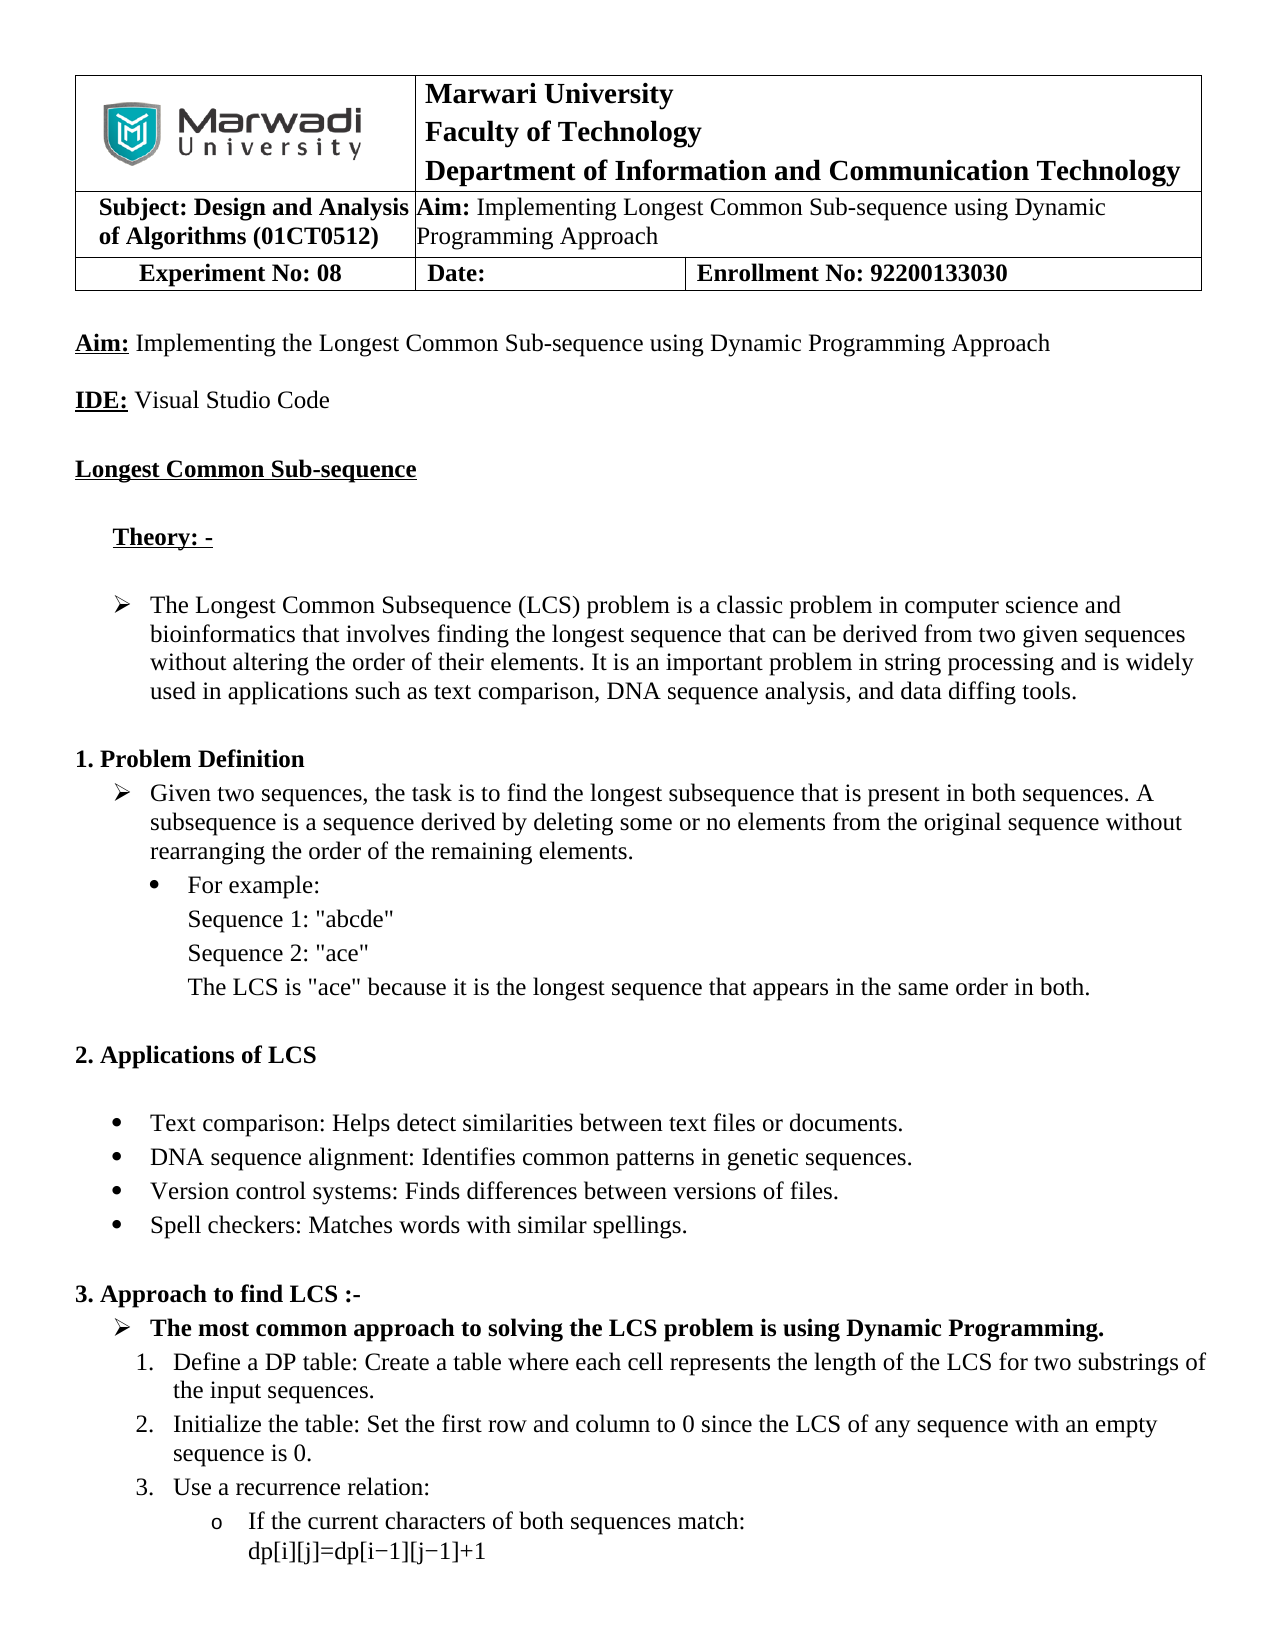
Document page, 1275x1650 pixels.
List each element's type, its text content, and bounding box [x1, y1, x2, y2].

subtitle If the current characters of both sequences match: dp[i][j]=dp[i−1][j−1]+1 [210, 1506, 1242, 1565]
subtitle The Longest Common Subsequence (LCS) problem is a classic problem in computer science and bioinformatics that involves finding the longest sequence that can be derived from two given sequences without altering the order of their elements. It is an important problem in string processing and is widely used in applications such as text comparison, DNA sequence analysis, and data diffing tools. [112, 590, 1242, 705]
subtitle The LCS is "ace" because it is the longest sequence that appears in the same order in both. [187, 972, 1242, 1001]
subtitle Sequence 2: "ace" [187, 938, 1242, 967]
subtitle Longest Common Sub-sequence [75, 454, 1242, 482]
subtitle Theory: - [89, 522, 1242, 551]
subtitle Define a DP table: Create a table where each cell represents the length of the LCS for two substrings of the input sequences. [135, 1347, 1242, 1404]
text Aim: Implementing the Longest Common Sub-sequence using Dynamic Programming Approach [60, 328, 1242, 357]
subtitle Spell checkers: Matches words with similar spellings. [112, 1211, 1242, 1239]
subtitle DNA sequence alignment: Identifies common patterns in genetic sequences. [112, 1142, 1242, 1171]
subtitle 3. Approach to find LCS :- [75, 1279, 1242, 1307]
subtitle 1. Problem Definition [75, 744, 1242, 773]
subtitle Text comparison: Helps detect similarities between text files or documents. [112, 1108, 1242, 1137]
subtitle Given two sequences, the task is to find the longest subsequence that is present in both sequences. A subsequence is a sequence derived by deleting some or no elements from the original sequence without rearranging the order of the remaining elements. [112, 778, 1242, 864]
subtitle Version control systems: Finds differences between versions of files. [112, 1176, 1242, 1205]
text IDE: Visual Studio Code [75, 385, 1242, 414]
subtitle For example: [150, 870, 1242, 899]
subtitle Initialize the table: Set the first row and column to 0 since the LCS of any sequence with an empty sequence is 0. [135, 1409, 1242, 1467]
subtitle Sequence 1: "abcde" [187, 904, 1242, 933]
picture [103, 102, 361, 166]
subtitle Use a recurrence relation: [135, 1472, 1242, 1501]
subtitle The most common approach to solving the LCS problem is using Dynamic Programming. [112, 1313, 1242, 1341]
subtitle 2. Applications of LCS [75, 1040, 1242, 1069]
